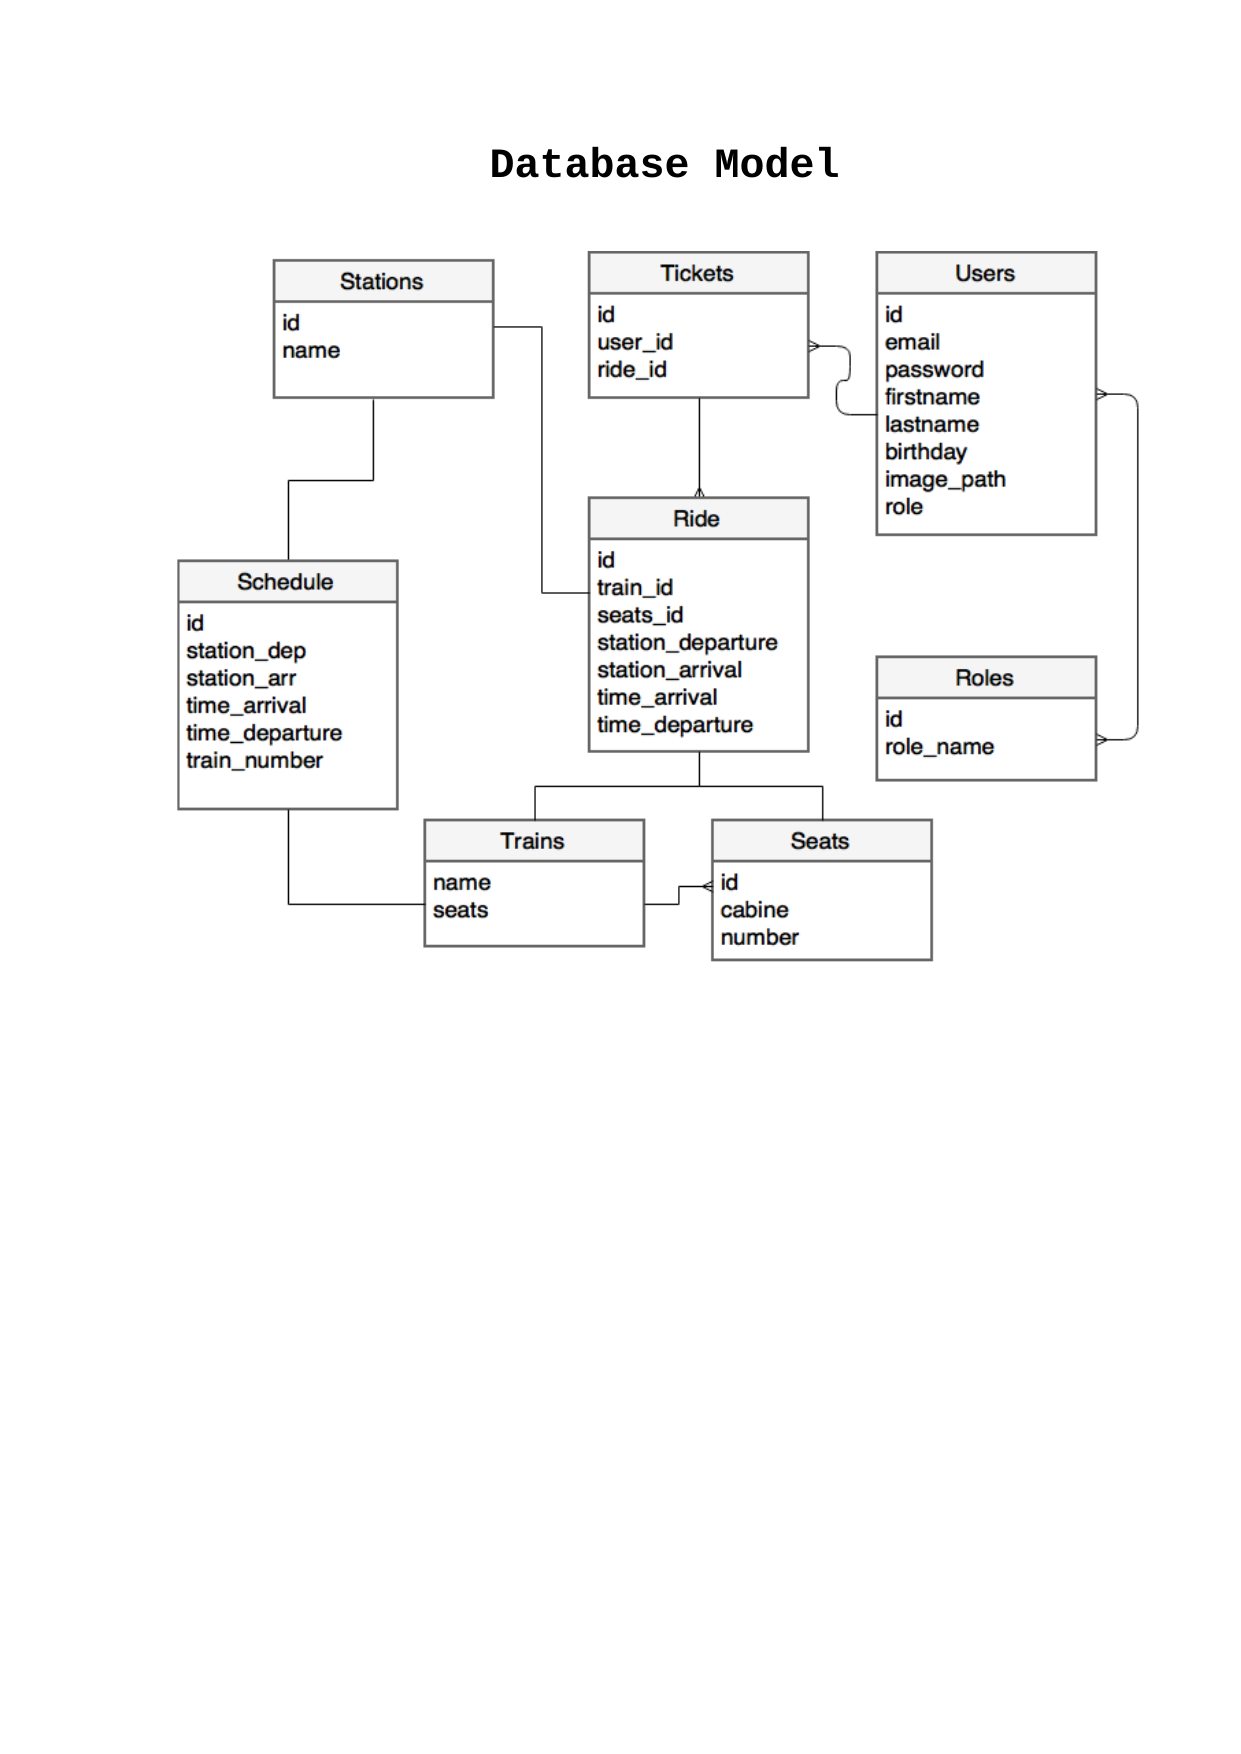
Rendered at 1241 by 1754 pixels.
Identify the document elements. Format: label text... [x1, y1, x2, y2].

subtitle Database Model [177, 143, 1152, 190]
picture [177, 251, 1151, 1089]
